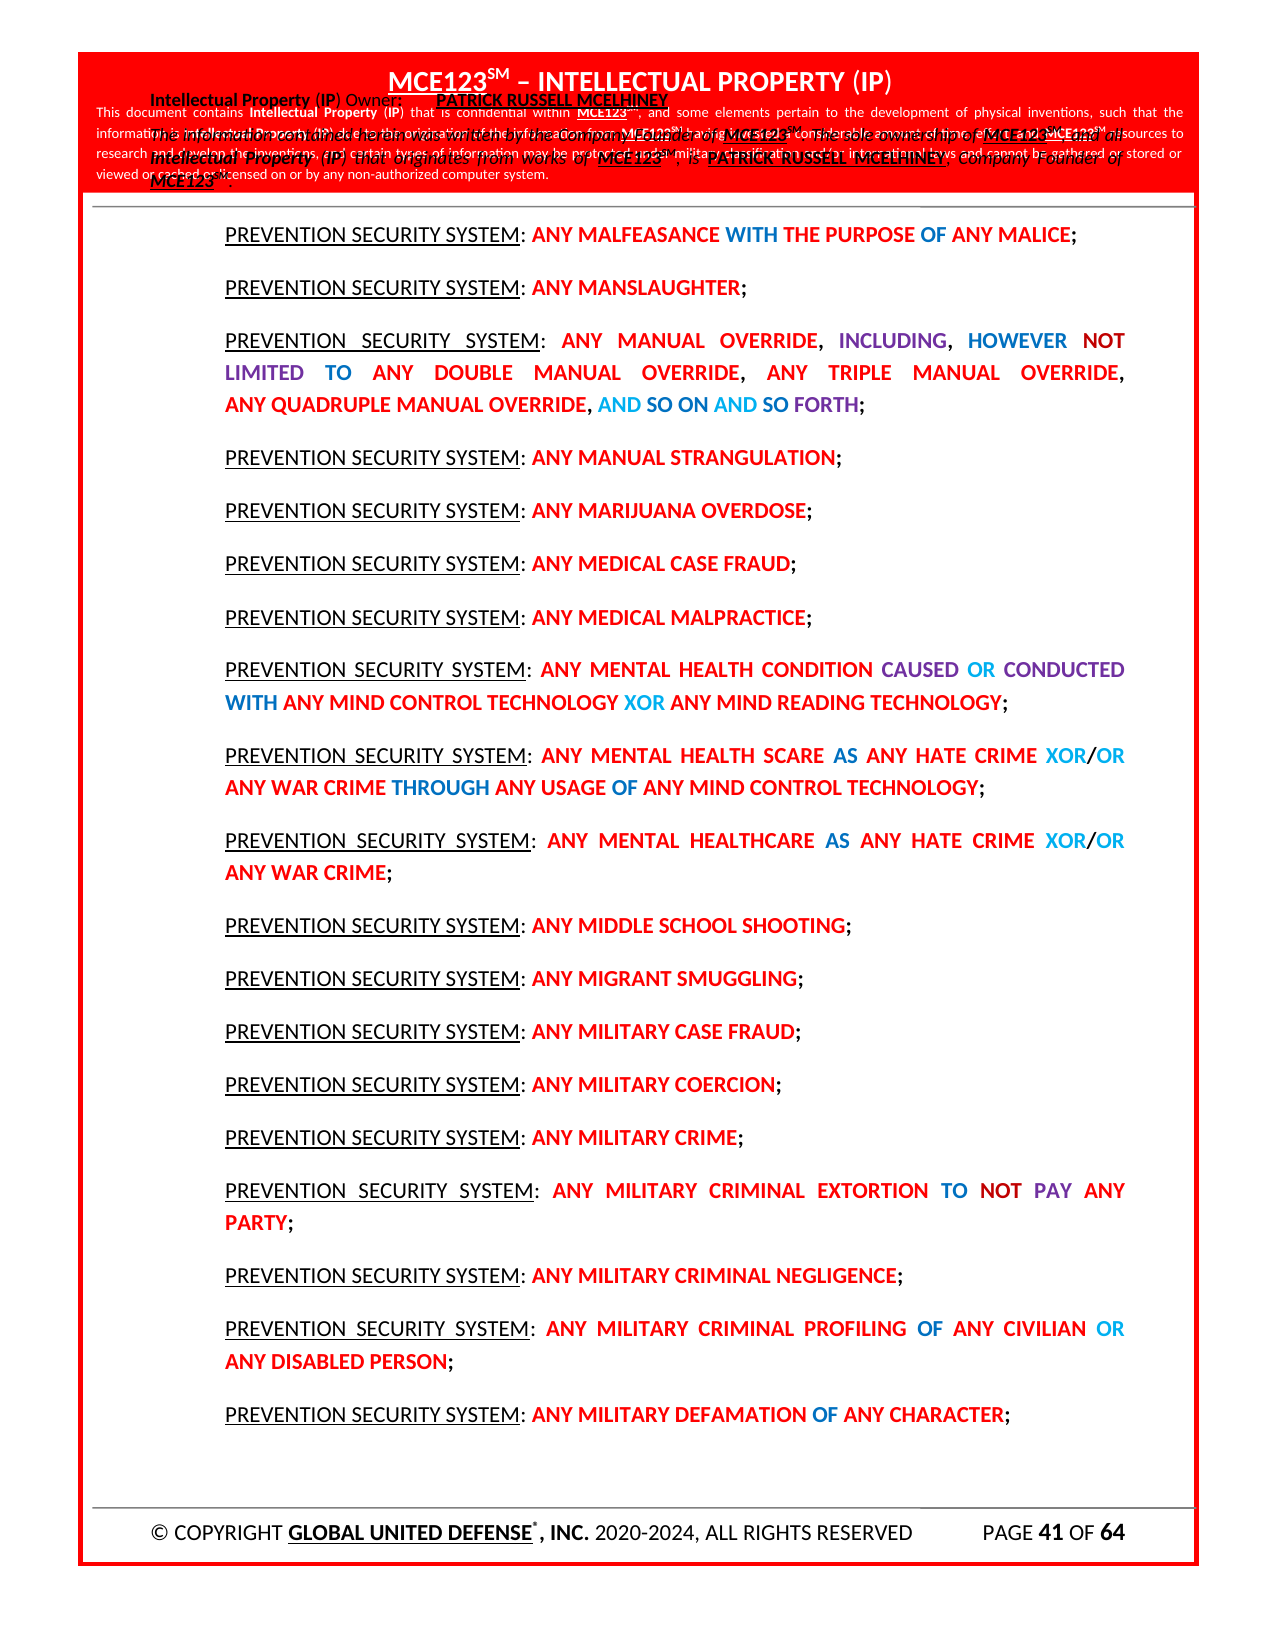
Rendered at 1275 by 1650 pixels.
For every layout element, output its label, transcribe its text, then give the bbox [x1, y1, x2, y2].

text PREVENTION SECURITY SYSTEM: ANY MENTAL HEALTH CONDITION CAUSED OR CONDUCTED WITH ANY MIND CONTROL TECHNOLOGY XOR ANY MIND READING TECHNOLOGY; [225, 656, 1125, 716]
text PREVENTION SECURITY SYSTEM: ANY MIGRANT SMUGGLING; [225, 964, 1125, 992]
text PREVENTION SECURITY SYSTEM: ANY MEDICAL CASE FRAUD; [225, 549, 1125, 578]
text PREVENTION SECURITY SYSTEM: ANY MARIJUANA OVERDOSE; [225, 497, 1125, 524]
text PREVENTION SECURITY SYSTEM: ANY MILITARY DEFAMATION OF ANY CHARACTER; [225, 1400, 1125, 1428]
text PREVENTION SECURITY SYSTEM: ANY MANUAL STRANGULATION; [225, 443, 1125, 472]
text PREVENTION SECURITY SYSTEM: ANY MALFEASANCE WITH THE PURPOSE OF ANY MALICE; [225, 220, 1125, 248]
text PREVENTION SECURITY SYSTEM: ANY MILITARY CRIMINAL NEGLIGENCE; [225, 1262, 1125, 1289]
text PREVENTION SECURITY SYSTEM: ANY MILITARY CRIMINAL EXTORTION TO NOT PAY ANY PARTY; [225, 1176, 1125, 1237]
text PREVENTION SECURITY SYSTEM: ANY MIDDLE SCHOOL SHOOTING; [225, 911, 1125, 939]
text PREVENTION SECURITY SYSTEM: ANY MILITARY CRIME; [225, 1123, 1125, 1151]
text PREVENTION SECURITY SYSTEM: ANY MILITARY CRIMINAL PROFILING OF ANY CIVILIAN OR ANY DISABLED PERSON; [225, 1314, 1125, 1375]
text PREVENTION SECURITY SYSTEM: ANY MILITARY COERCION; [225, 1070, 1125, 1098]
text PREVENTION SECURITY SYSTEM: ANY MEDICAL MALPRACTICE; [225, 603, 1125, 631]
text PREVENTION SECURITY SYSTEM: ANY MENTAL HEALTH SCARE AS ANY HATE CRIME XOR/OR ANY WAR CRIME THROUGH ANY USAGE OF ANY MIND CONTROL TECHNOLOGY; [225, 741, 1125, 801]
text PREVENTION SECURITY SYSTEM: ANY MILITARY CASE FRAUD; [225, 1017, 1125, 1045]
text PREVENTION SECURITY SYSTEM: ANY MENTAL HEALTHCARE AS ANY HATE CRIME XOR/OR ANY WAR CRIME; [225, 826, 1125, 886]
text PREVENTION SECURITY SYSTEM: ANY MANSLAUGHTER; [225, 273, 1125, 301]
text PREVENTION SECURITY SYSTEM: ANY MANUAL OVERRIDE, INCLUDING, HOWEVER NOT LIMITED TO ANY DOUBLE MANUAL OVERRIDE, ANY TRIPLE MANUAL OVERRIDE, ANY QUADRUPLE MANUAL OVERRIDE, AND SO ON AND SO FORTH; [225, 326, 1125, 418]
